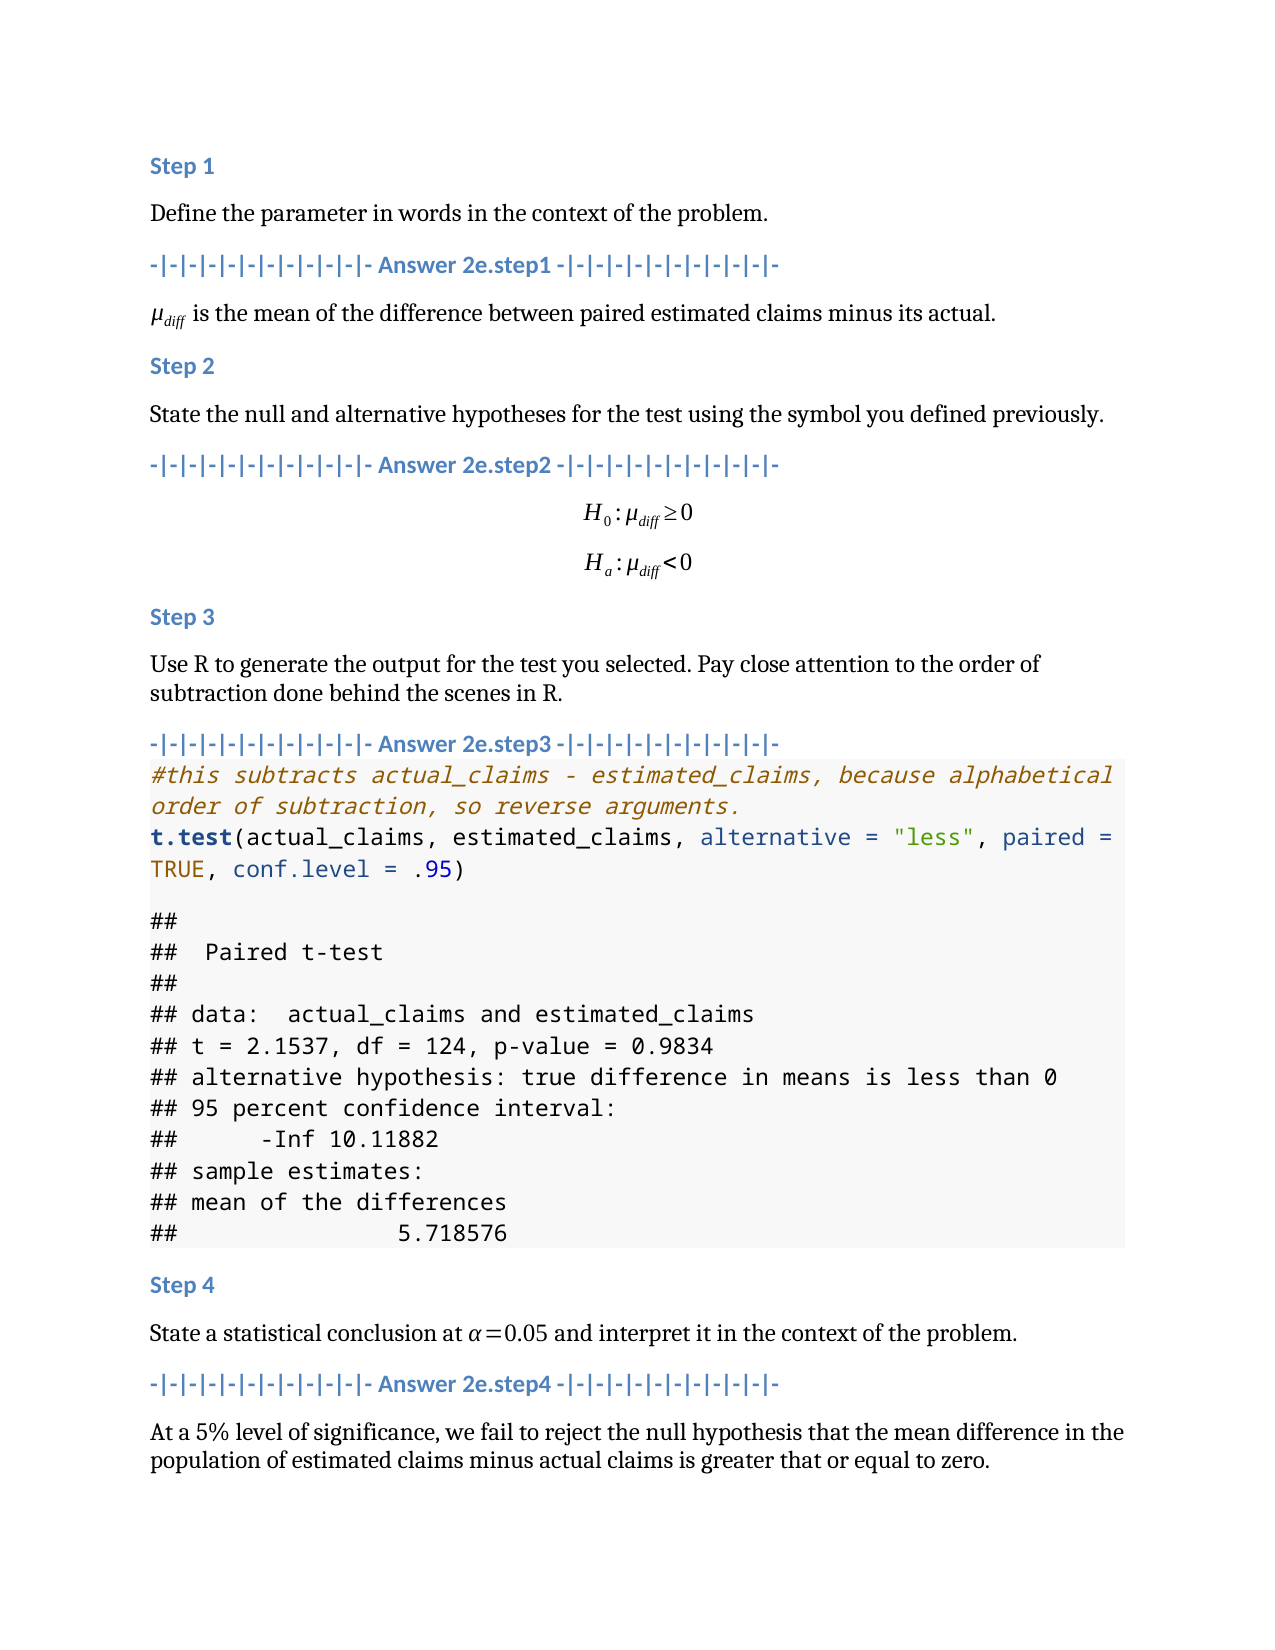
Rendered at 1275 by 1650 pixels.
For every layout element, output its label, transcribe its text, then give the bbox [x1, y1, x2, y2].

subtitle -|-|-|-|-|-|-|-|-|-|-|- Answer 2e.step3 -|-|-|-|-|-|-|-|-|-|-|- [150, 728, 1125, 759]
text is the mean of the difference between paired estimated claims minus its actual. [150, 298, 1125, 329]
subtitle Step 3 [150, 601, 1125, 631]
text State a statistical conclusion at and interpret it in the context of the problem. [150, 1318, 1125, 1347]
text State the null and alternative hypotheses for the test using the symbol you defined previously. [150, 399, 1125, 428]
subtitle -|-|-|-|-|-|-|-|-|-|-|- Answer 2e.step2 -|-|-|-|-|-|-|-|-|-|-|- [150, 449, 1125, 480]
subtitle -|-|-|-|-|-|-|-|-|-|-|- Answer 2e.step1 -|-|-|-|-|-|-|-|-|-|-|- [150, 249, 1125, 279]
text #this subtracts actual_claims - estimated_claims, because alphabetical order of subtraction, so reverse arguments. t.test(actual_claims, estimated_claims, alternative = "less", paired = TRUE, conf.level = .95) [466, 759, 1125, 884]
text Define the parameter in words in the context of the problem. [150, 199, 1125, 228]
text ## ## Paired t-test ## ## data: actual_claims and estimated_claims ## t = 2.1537, df = 124, p-value = 0.9834 ## alternative hypothesis: true difference in means is less than 0 ## 95 percent confidence interval: ## -Inf 10.11882 ## sample estimates: ## mean of the differences ## 5.718576 [150, 905, 1125, 1248]
subtitle Step 4 [150, 1269, 1125, 1300]
subtitle Step 1 [150, 150, 1125, 181]
text Use R to generate the output for the test you selected. Pay close attention to the order of subtraction done behind the scenes in R. [150, 650, 1125, 707]
subtitle Step 2 [150, 350, 1125, 381]
subtitle -|-|-|-|-|-|-|-|-|-|-|- Answer 2e.step4 -|-|-|-|-|-|-|-|-|-|-|- [150, 1368, 1125, 1399]
text At a 5% level of significance, we fail to reject the null hypothesis that the mean difference in the population of estimated claims minus actual claims is greater that or equal to zero. [150, 1417, 1125, 1475]
